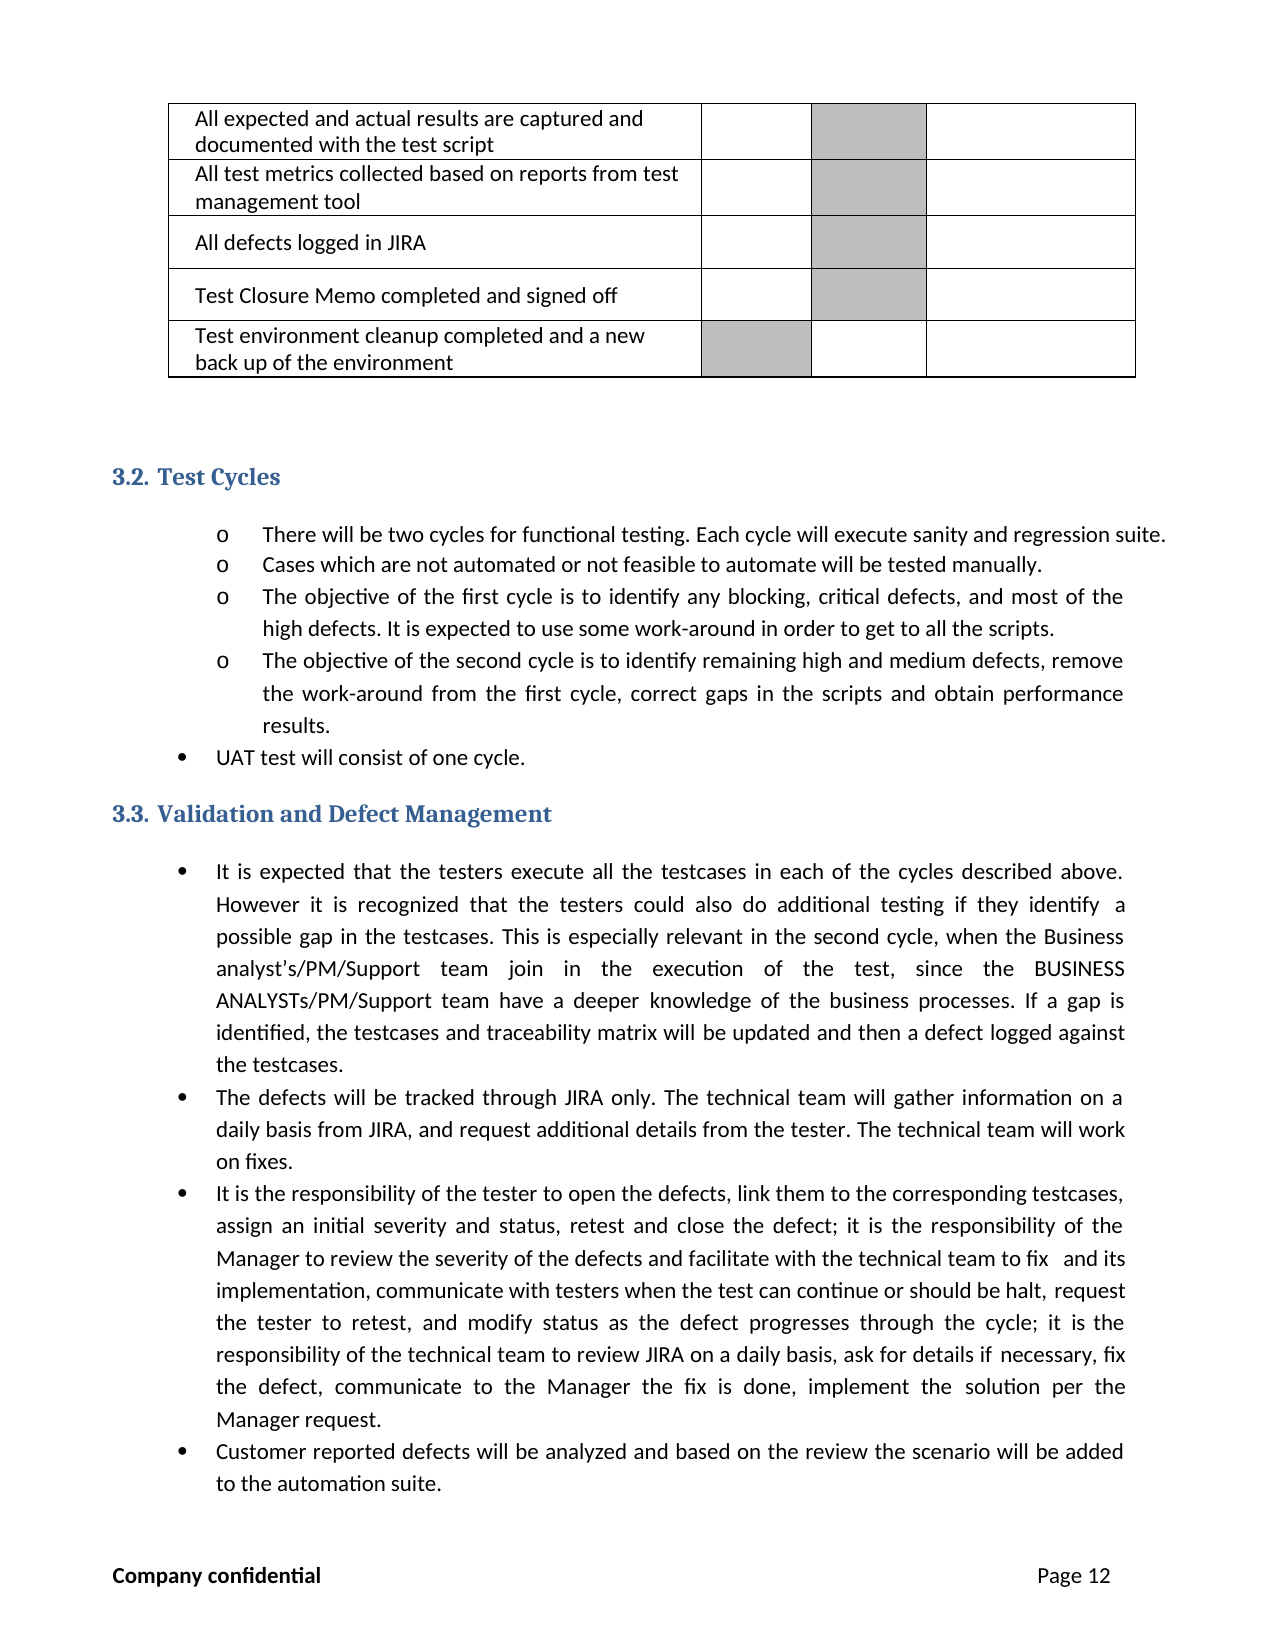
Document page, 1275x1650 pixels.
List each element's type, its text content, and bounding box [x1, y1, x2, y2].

list Customer reported defects will be analyzed and based on the review the scenario will be added to the automation suite. [178, 1437, 1126, 1497]
list Cases which are not automated or not feasible to automate will be tested manually. [216, 550, 1167, 579]
list It is expected that the testers execute all the testcases in each of the cycles described above. However it is recognized that the testers could also do additional testing if they identify a possible gap in the testcases. This is especially relevant in the second cycle, when the Business analyst’s/PM/Support team join in the execution of the test, since the BUSINESS ANALYSTs/PM/Support team have a deeper knowledge of the business processes. If a gap is identified, the testcases and traceability matrix will be updated and then a defect logged against the testcases. [178, 857, 1126, 1079]
subtitle Test Cycles [112, 463, 1167, 492]
table_header [927, 104, 1135, 159]
table_cell [812, 269, 926, 320]
table_header [812, 104, 926, 159]
table_cell All defects logged in JIRA [169, 216, 701, 268]
table_cell [927, 216, 1135, 268]
table_header All expected and actual results are captured and documented with the test script [169, 104, 701, 159]
table_cell [812, 160, 926, 215]
list It is the responsibility of the tester to open the defects, link them to the corresponding testcases, assign an initial severity and status, retest and close the defect; it is the responsibility of the Manager to review the severity of the defects and facilitate with the technical team to fix and its implementation, communicate with testers when the test can continue or should be halt, request the tester to retest, and modify status as the defect progresses through the cycle; it is the responsibility of the technical team to review JIRA on a daily basis, ask for details if necessary, fix the defect, communicate to the Manager the fix is done, implement the solution per the Manager request. [178, 1179, 1126, 1433]
subtitle Validation and Defect Management [112, 800, 1167, 829]
table_header [702, 104, 811, 159]
table_cell All test metrics collected based on reports from test management tool [169, 160, 701, 215]
table_cell [702, 321, 811, 376]
table_cell Test Closure Memo completed and signed off [169, 269, 701, 320]
list UAT test will consist of one cycle. [178, 743, 1167, 771]
table_cell [812, 321, 926, 376]
table_cell [927, 160, 1135, 215]
list The defects will be tracked through JIRA only. The technical team will gather information on a daily basis from JIRA, and request additional details from the tester. The technical team will work on fixes. [178, 1083, 1126, 1175]
table_cell [927, 269, 1135, 320]
table_cell [702, 216, 811, 268]
table_cell [927, 321, 1135, 376]
table_cell [812, 216, 926, 268]
list The objective of the first cycle is to identify any blocking, critical defects, and most of the high defects. It is expected to use some work-around in order to get to all the scripts. [216, 582, 1125, 643]
list There will be two cycles for functional testing. Each cycle will execute sanity and regression suite. [216, 521, 1167, 550]
list The objective of the second cycle is to identify remaining high and medium defects, remove the work-around from the first cycle, correct gaps in the scripts and obtain performance results. [216, 646, 1126, 739]
table_cell Test environment cleanup completed and a new back up of the environment [169, 321, 701, 376]
table_cell [702, 160, 811, 215]
table_cell [702, 269, 811, 320]
